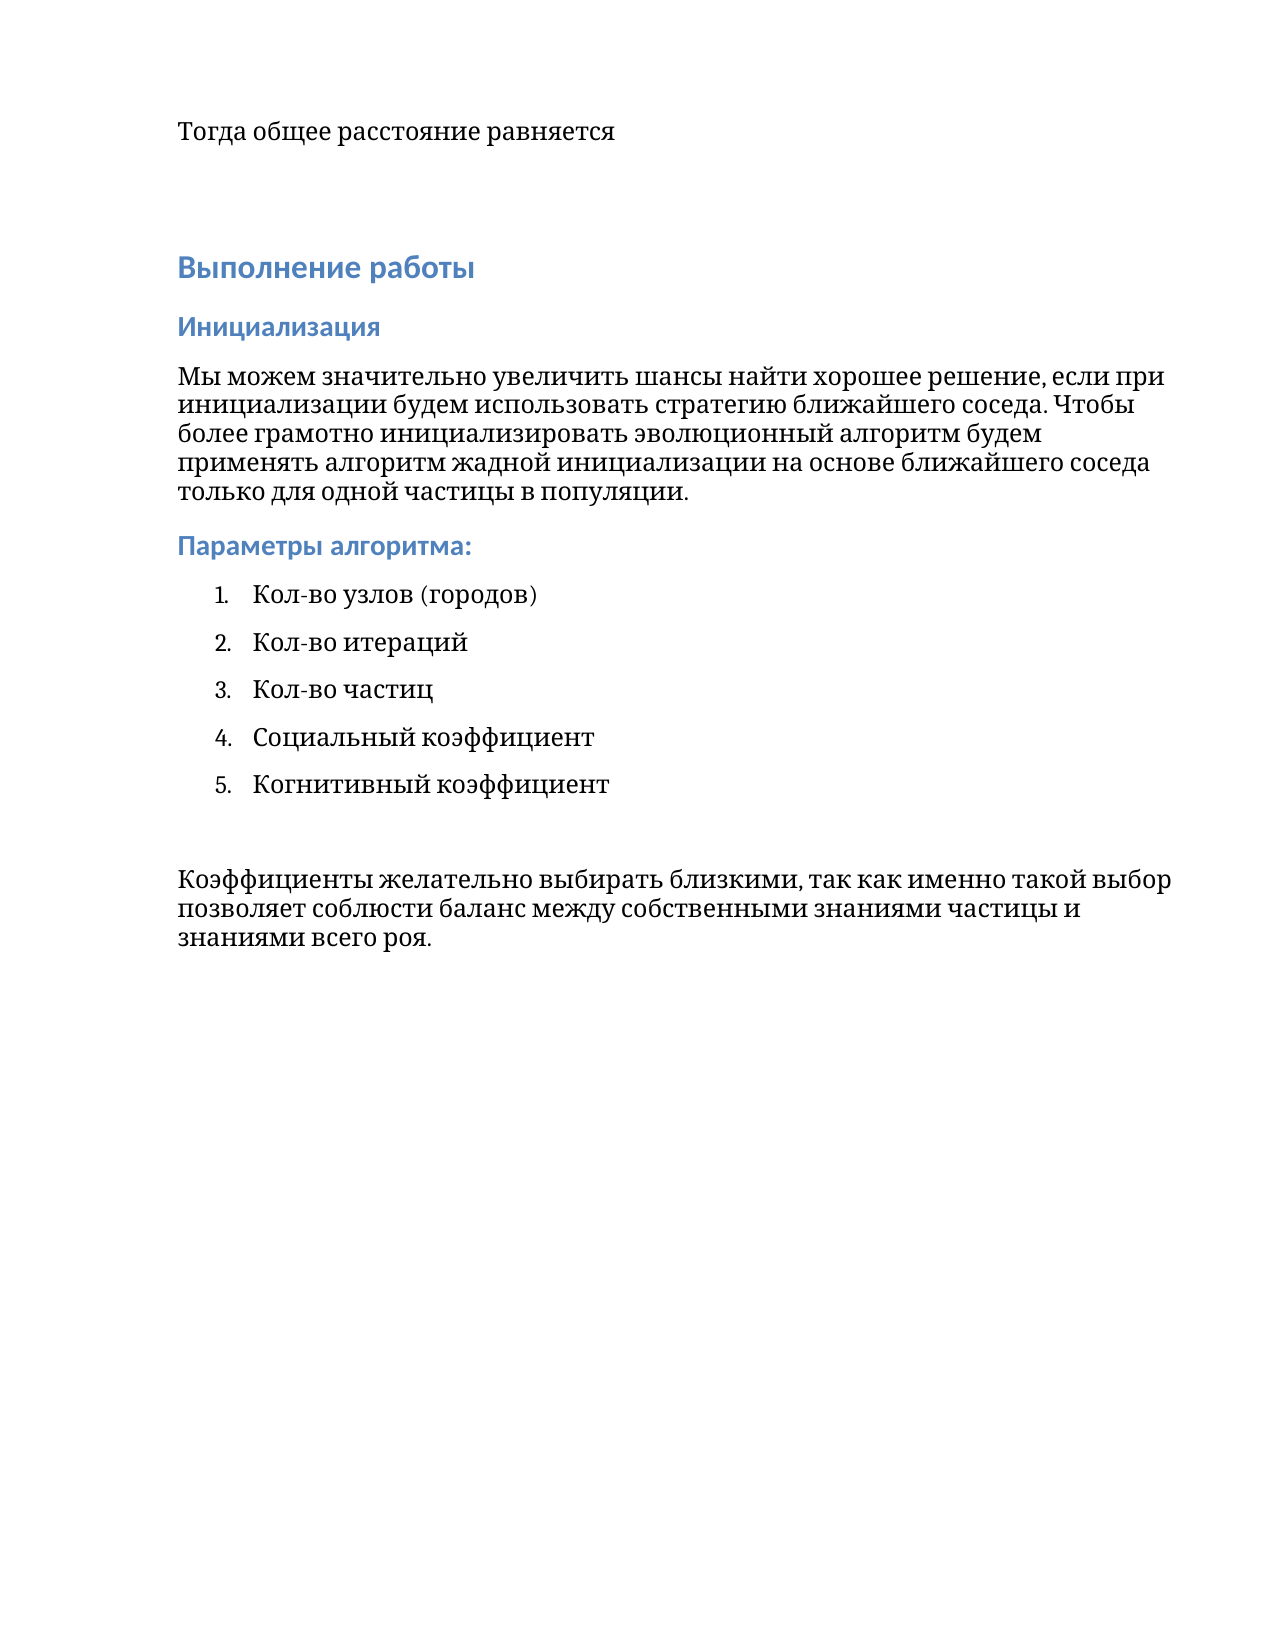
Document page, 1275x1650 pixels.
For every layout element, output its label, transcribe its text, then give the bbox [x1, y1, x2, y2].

list Когнитивный коэффициент [215, 771, 1186, 800]
list Кол-во частиц [215, 676, 1186, 705]
list Социальный коэффициент [215, 724, 1186, 753]
text Коэффициенты желательно выбирать близкими, так как именно такой выбор позволяет соблюсти баланс между собственными знаниями частицы и знаниями всего роя. [177, 866, 1186, 953]
list Кол-во узлов (городов) [215, 581, 1186, 610]
text Тогда общее расстояние равняется [177, 118, 1186, 147]
list Кол-во итераций [215, 629, 1186, 658]
subtitle Параметры алгоритма: [177, 527, 1186, 563]
subtitle Выполнение работы [177, 246, 1186, 287]
text Мы можем значительно увеличить шансы найти хорошее решение, если при инициализации будем использовать стратегию ближайшего соседа. Чтобы более грамотно инициализировать эволюционный алгоритм будем применять алгоритм жадной инициализации на основе ближайшего соседа только для одной частицы в популяции. [177, 362, 1186, 506]
subtitle Инициализация [177, 308, 1186, 344]
